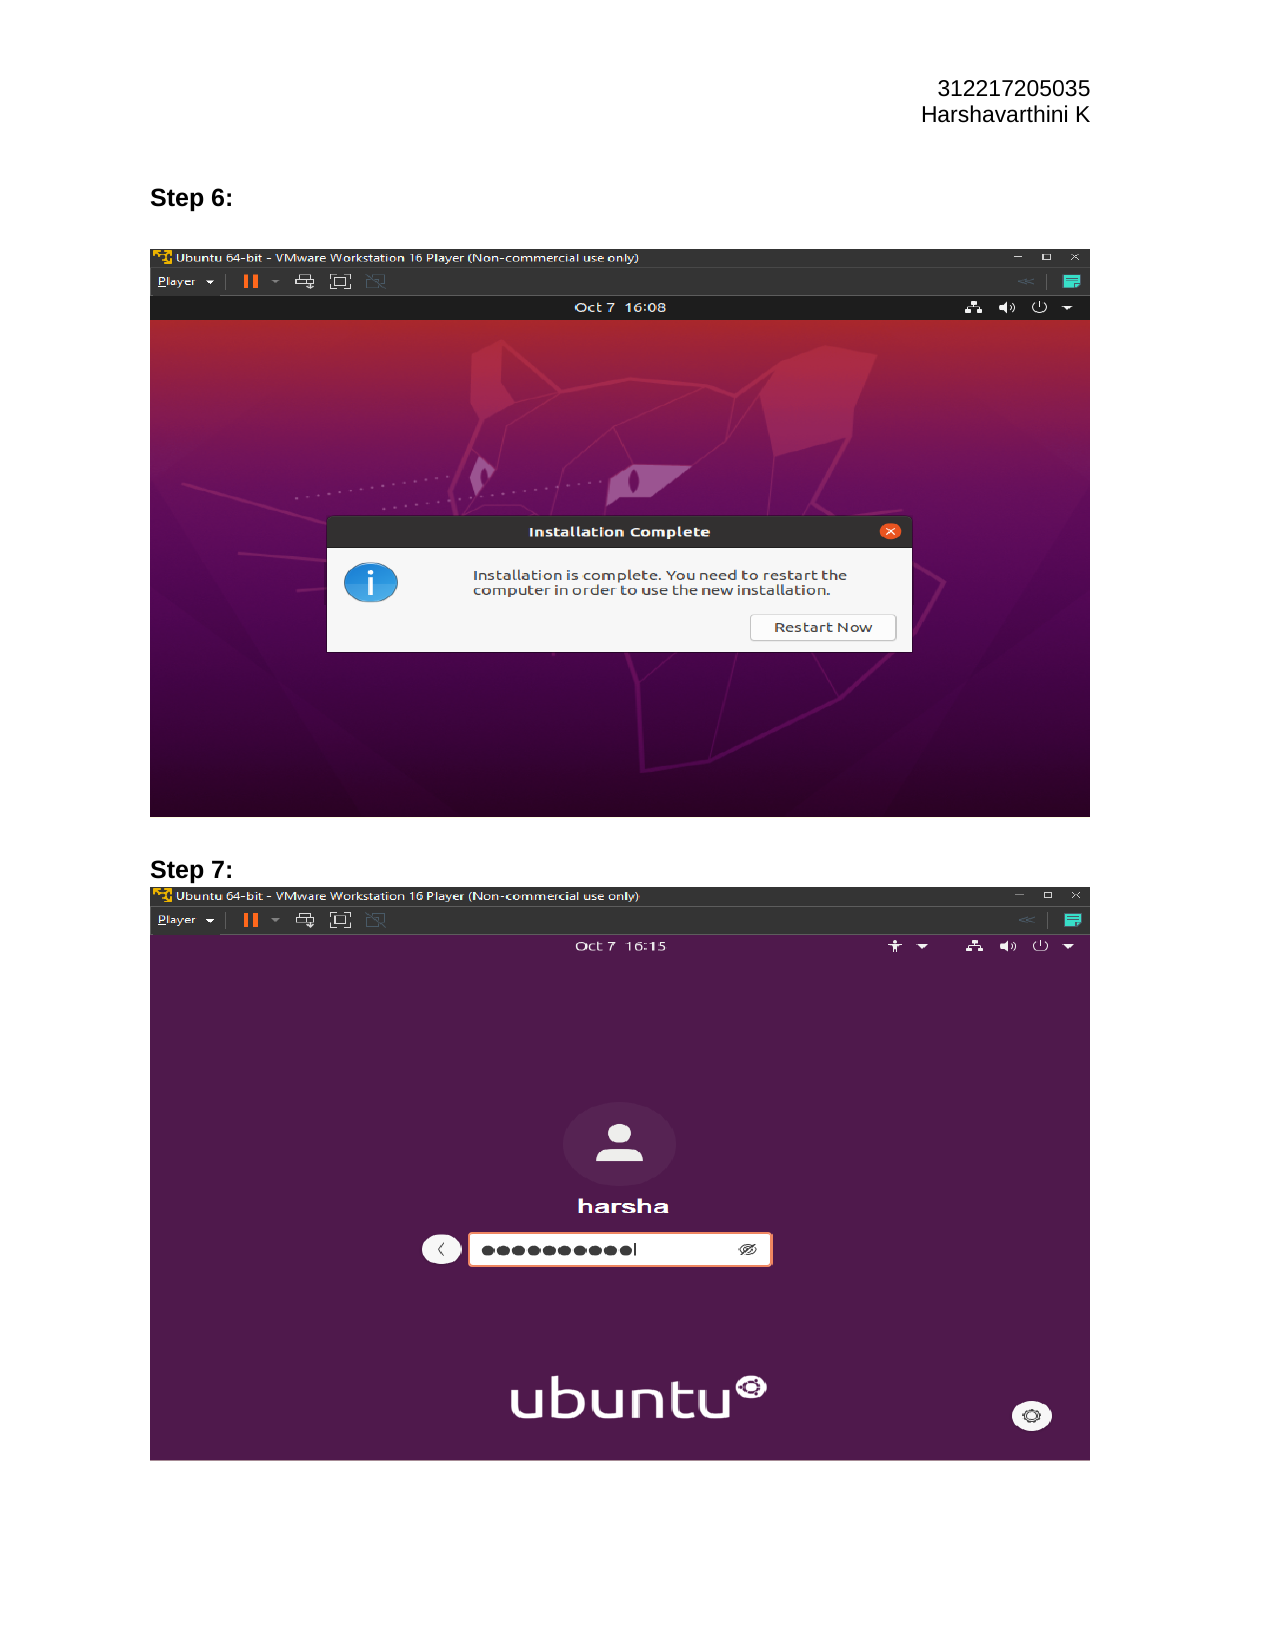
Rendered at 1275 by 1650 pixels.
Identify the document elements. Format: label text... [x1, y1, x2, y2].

text Step 6: [150, 183, 1125, 212]
picture [150, 249, 1090, 818]
text Step 7: [150, 855, 1125, 883]
picture [150, 887, 1090, 1461]
